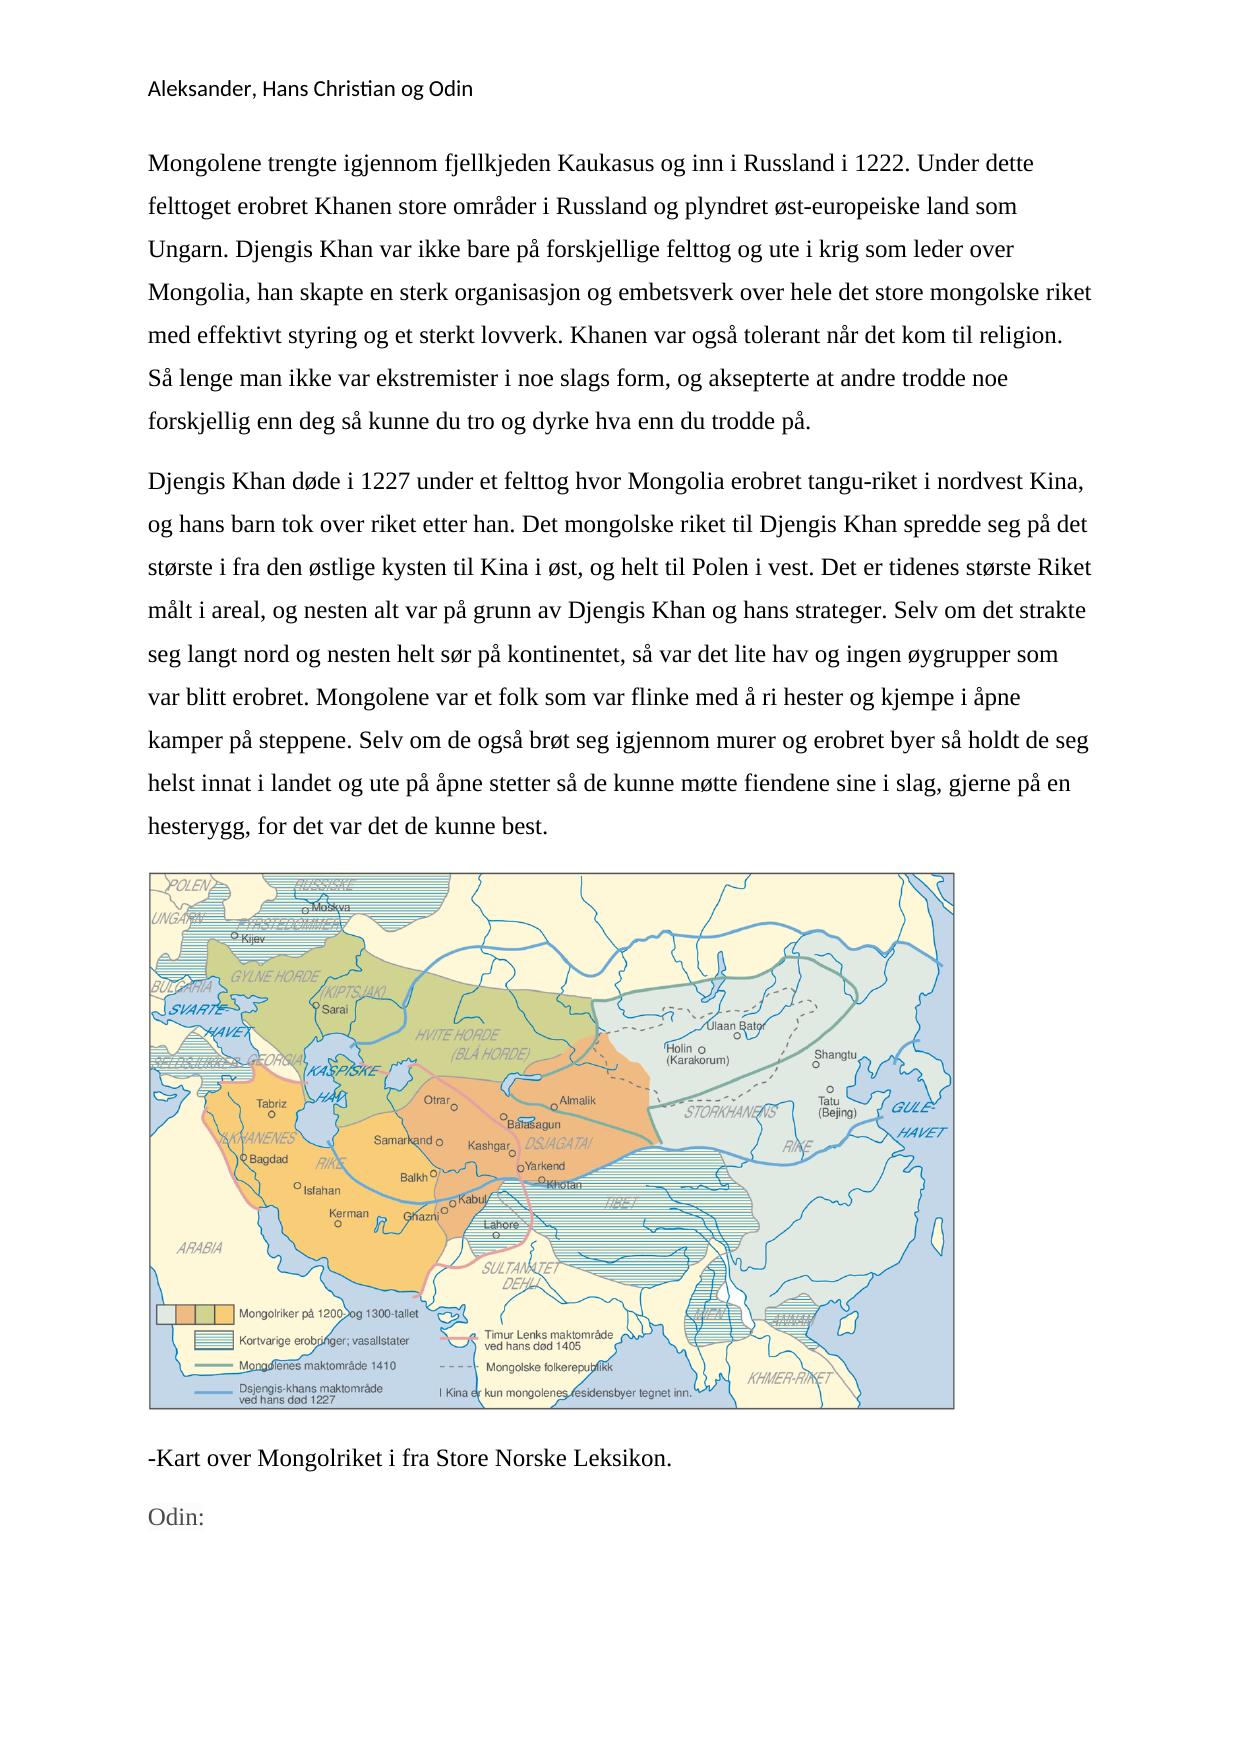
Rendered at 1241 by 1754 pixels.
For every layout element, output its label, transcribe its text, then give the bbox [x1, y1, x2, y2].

text -Kart over Mongolriket i fra Store Norske Leksikon. [148, 1443, 1093, 1471]
text Djengis Khan døde i 1227 under et felttog hvor Mongolia erobret tangu-riket i nordvest Kina, og hans barn tok over riket etter han. Det mongolske riket til Djengis Khan spredde seg på det største i fra den østlige kysten til Kina i øst, og helt til Polen i vest. Det er tidenes største Riket målt i areal, og nesten alt var på grunn av Djengis Khan og hans strateger. Selv om det strakte seg langt nord og nesten helt sør på kontinentet, så var det lite hav og ingen øygrupper som var blitt erobret. Mongolene var et folk som var flinke med å ri hester og kjempe i åpne kamper på steppene. Selv om de også brøt seg igjennom murer og erobret byer så holdt de seg helst innat i landet og ute på åpne stetter så de kunne møtte fiendene sine i slag, gjerne på en hesterygg, for det var det de kunne best. [148, 466, 1093, 840]
picture [147, 871, 956, 1412]
text Odin: [148, 1502, 1093, 1531]
text Mongolene trengte igjennom fjellkjeden Kaukasus og inn i Russland i 1222. Under dette felttoget erobret Khanen store områder i Russland og plyndret øst-europeiske land som Ungarn. Djengis Khan var ikke bare på forskjellige felttog og ute i krig som leder over Mongolia, han skapte en sterk organisasjon og embetsverk over hele det store mongolske riket med effektivt styring og et sterkt lovverk. Khanen var også tolerant når det kom til religion. Så lenge man ikke var ekstremister i noe slags form, og aksepterte at andre trodde noe forskjellig enn deg så kunne du tro og dyrke hva enn du trodde på. [148, 148, 1093, 435]
